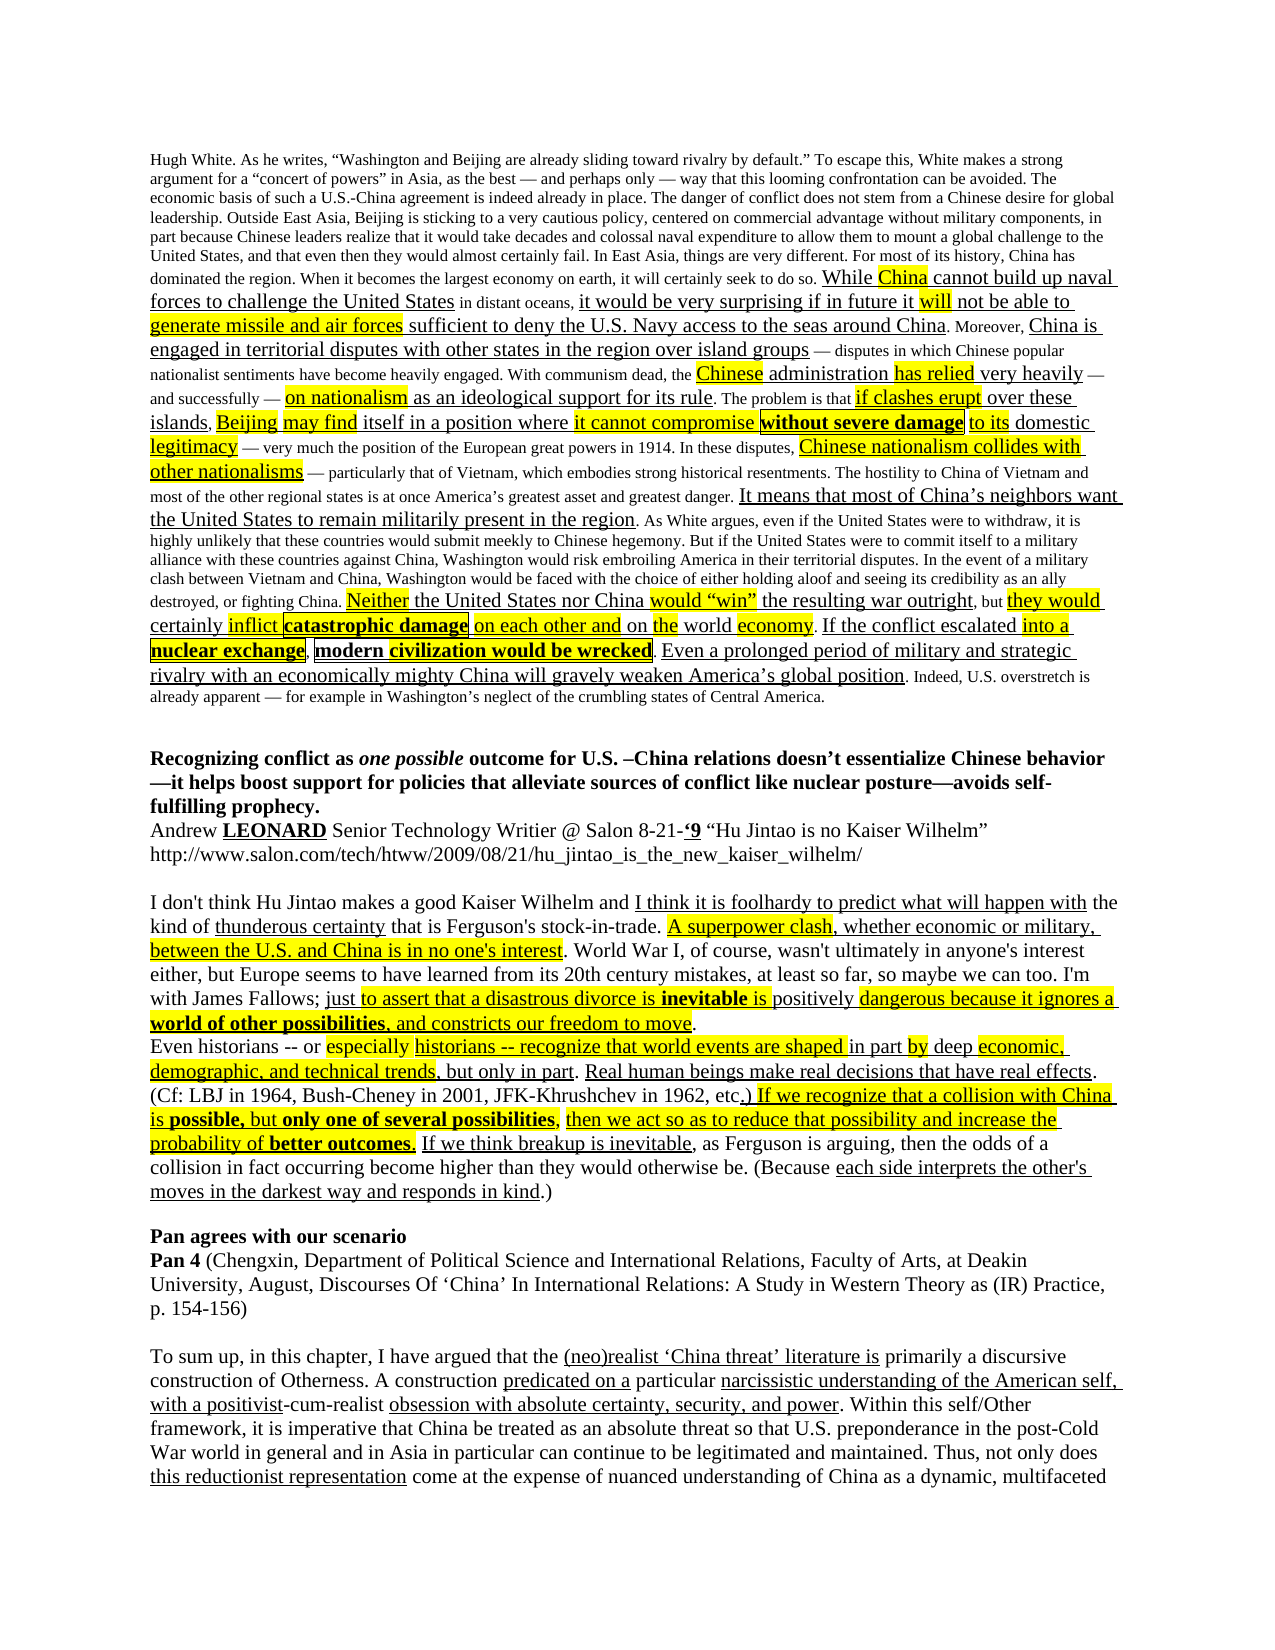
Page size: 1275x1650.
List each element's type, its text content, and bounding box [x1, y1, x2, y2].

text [150, 150, 1125, 706]
text Even historians -- or especially historians -- recognize that world events are shaped in part by deep economic, demographic, and technical trends, but only in part. Real human beings make real decisions that have real effects. (Cf: LBJ in 1964, Bush-Cheney in 2001, JFK-Khrushchev in 1962, etc.) If we recognize that a collision with China is possible, but only one of several possibilities, then we act so as to reduce that possibility and increase the probability of better outcomes. If we think breakup is inevitable, as is arguing, then the odds of a collision in fact occurring become higher than they would otherwise be. (Because each side interprets the other's moves in the darkest way and responds in kind.) [150, 1034, 1125, 1203]
subtitle Pan agrees with our scenario [150, 1224, 1125, 1248]
text Pan 4 (Chengxin, Department of Political Science and International Relations, Faculty of Arts, at Deakin University, August, Discourses Of ‘China’ In International Relations: A Study in Western Theory as (IR) Practice, p. 154-156) [150, 1248, 1125, 1320]
text Andrew LEONARD Senior Technology Writier @ Salon 8-21-‘9 “Hu Jintao is no Kaiser Wilhelm” http://www.salon.com/tech/htww/2009/08/21/hu_jintao_is_the_new_kaiser_wilhelm/ [150, 818, 1125, 866]
text I don't think Hu Jintao makes a good Kaiser Wilhelm and I think it is foolhardy to predict what will happen with the kind of thunderous certainty that is 's stock-in-trade. A superpower clash, whether economic or military, between the and is in no one's interest. World War I, of course, wasn't ultimately in anyone's interest either, but seems to have learned from its 20th century mistakes, at least so far, so maybe we can too. I'm with James Fallows; just to assert that a disastrous divorce is inevitable is positively dangerous because it ignores a world of other possibilities, and constricts our freedom to move. [150, 890, 1125, 1034]
subtitle Recognizing conflict as one possible outcome for U.S. –China relations doesn’t essentialize Chinese behavior—it helps boost support for policies that alleviate sources of conflict like nuclear posture—avoids self-fulfilling prophecy. [150, 746, 1125, 818]
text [150, 1344, 1125, 1488]
